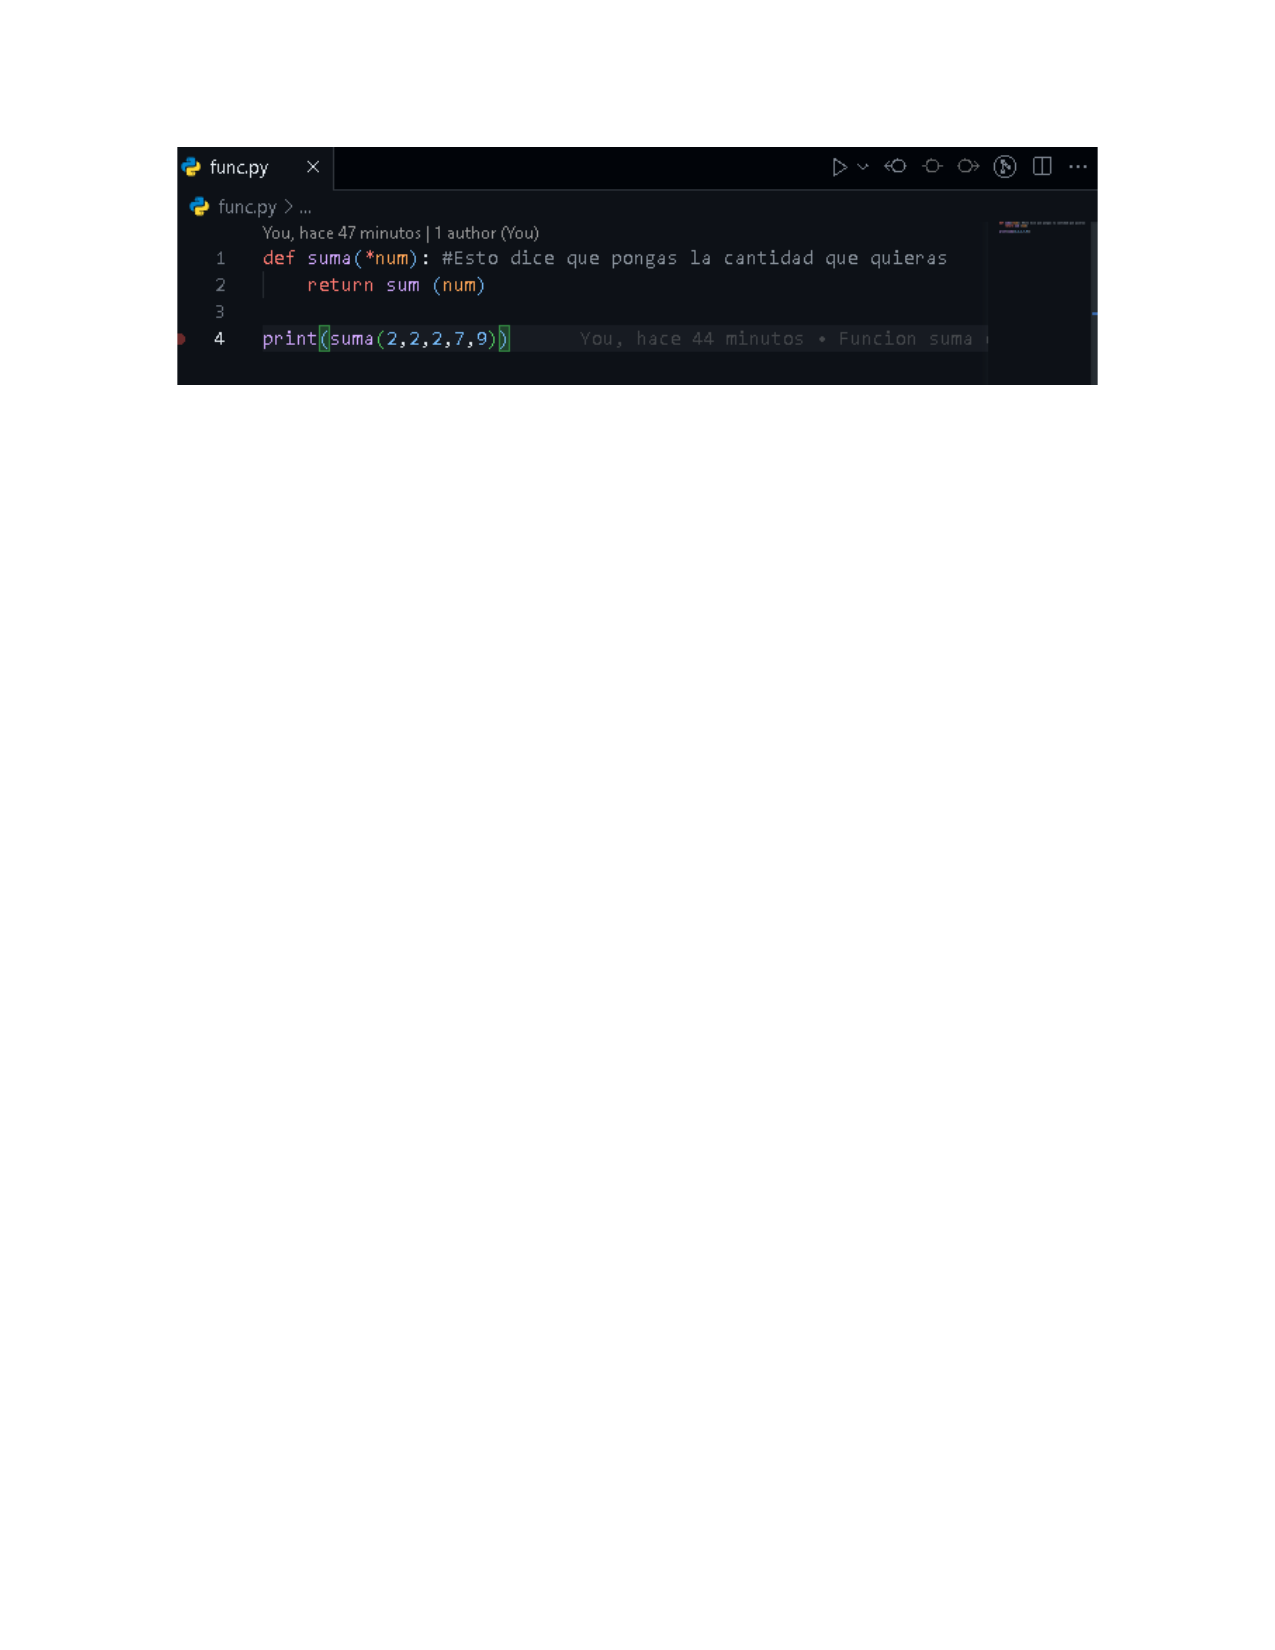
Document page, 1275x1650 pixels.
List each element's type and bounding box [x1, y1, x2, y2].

picture [177, 147, 1098, 385]
